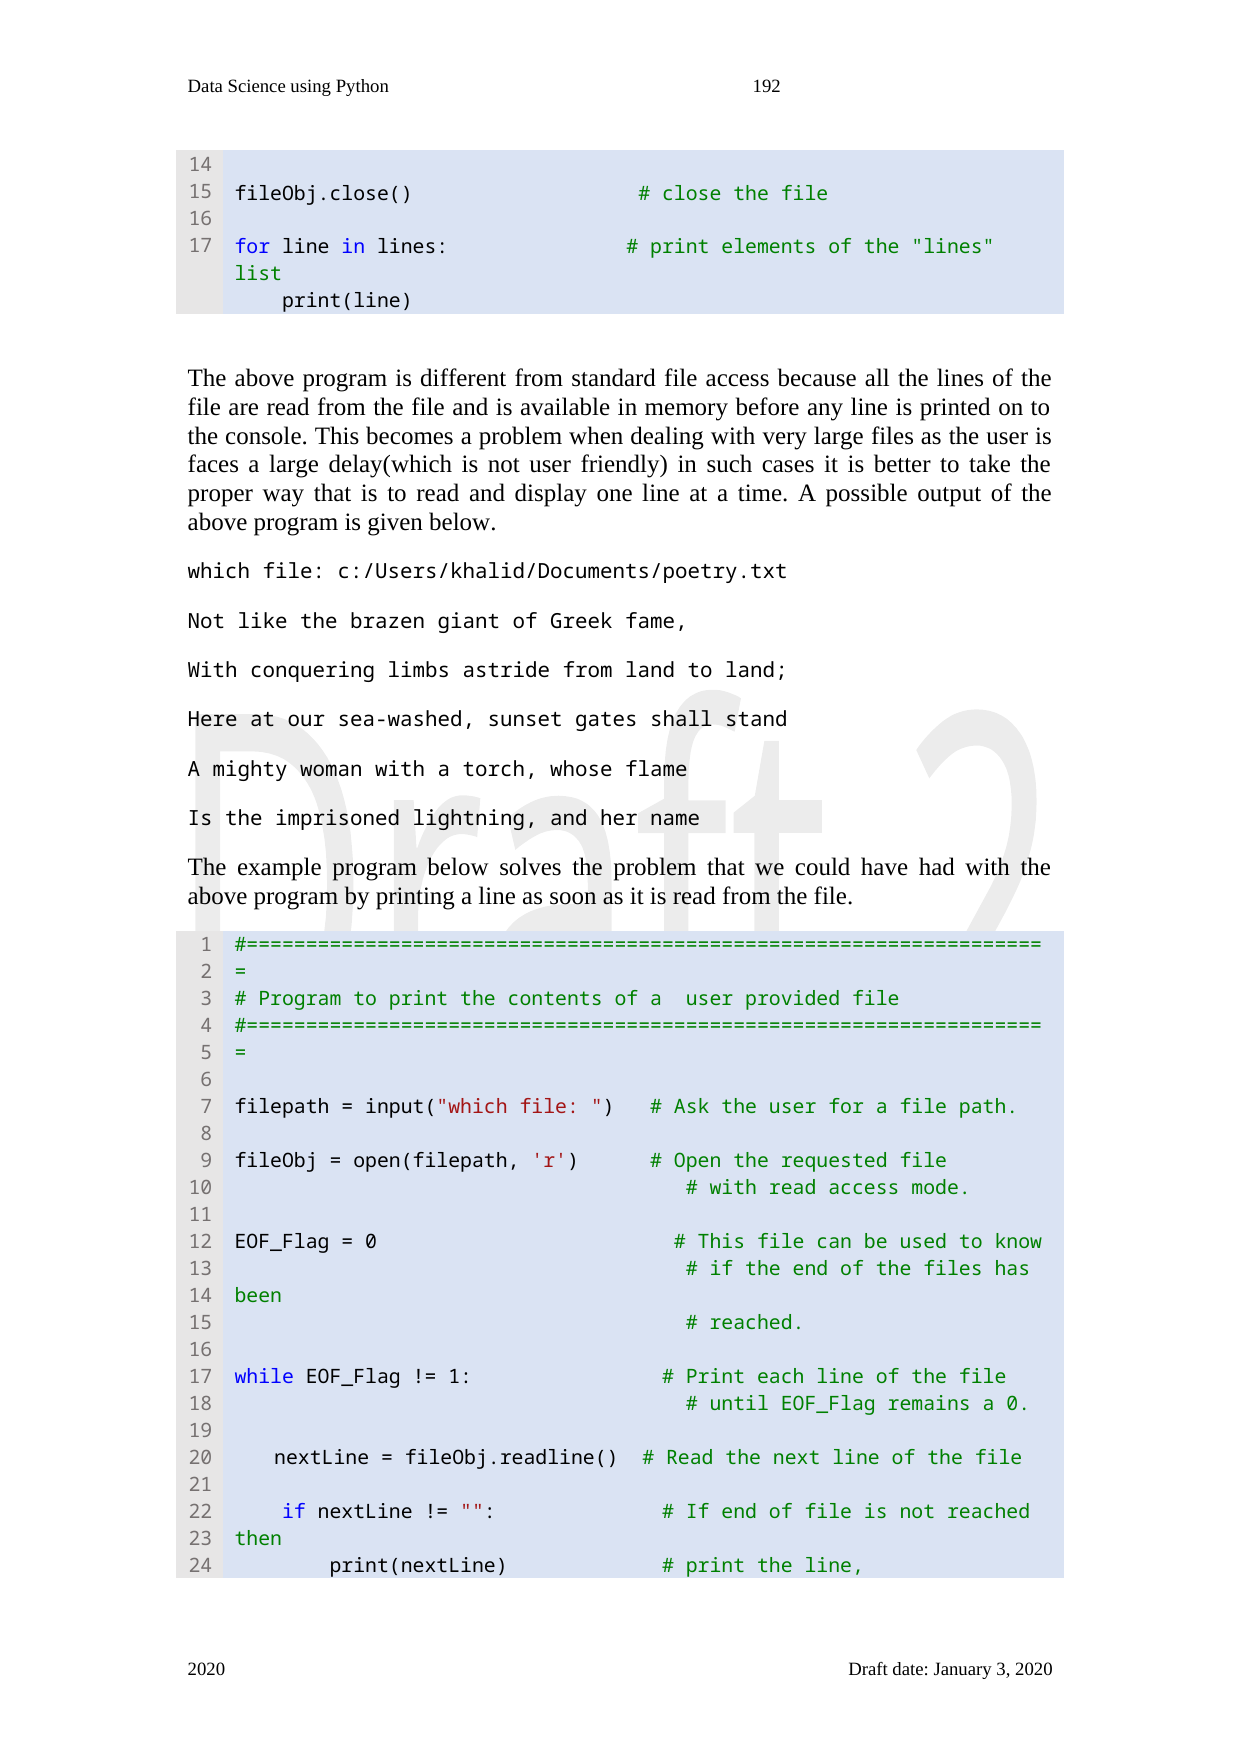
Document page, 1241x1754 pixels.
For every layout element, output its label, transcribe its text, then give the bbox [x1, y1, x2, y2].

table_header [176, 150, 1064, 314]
list With conquering limbs astride from land to land; [187, 655, 1053, 683]
list Not like the brazen giant of Greek fame, [187, 606, 1053, 634]
list Is the imprisoned lightning, and her name [187, 803, 1053, 831]
list The example program below solves the problem that we could have had with the above program by printing a line as soon as it is read from the file. [187, 852, 1053, 910]
list which file: c:/Users/khalid/Documents/poetry.txt [187, 557, 1053, 585]
list A mighty woman with a torch, whose flame [187, 754, 1053, 782]
list The above program is different from standard file access because all the lines of the file are read from the file and is available in memory before any line is printed on to the console. This becomes a problem when dealing with very large files as the user is faces a large delay(which is not user friendly) in such cases it is better to take the proper way that is to read and display one line at a time. A possible output of the above program is given below. [187, 363, 1053, 536]
list Here at our sea-washed, sunset gates shall stand [187, 704, 1053, 733]
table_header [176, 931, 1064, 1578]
